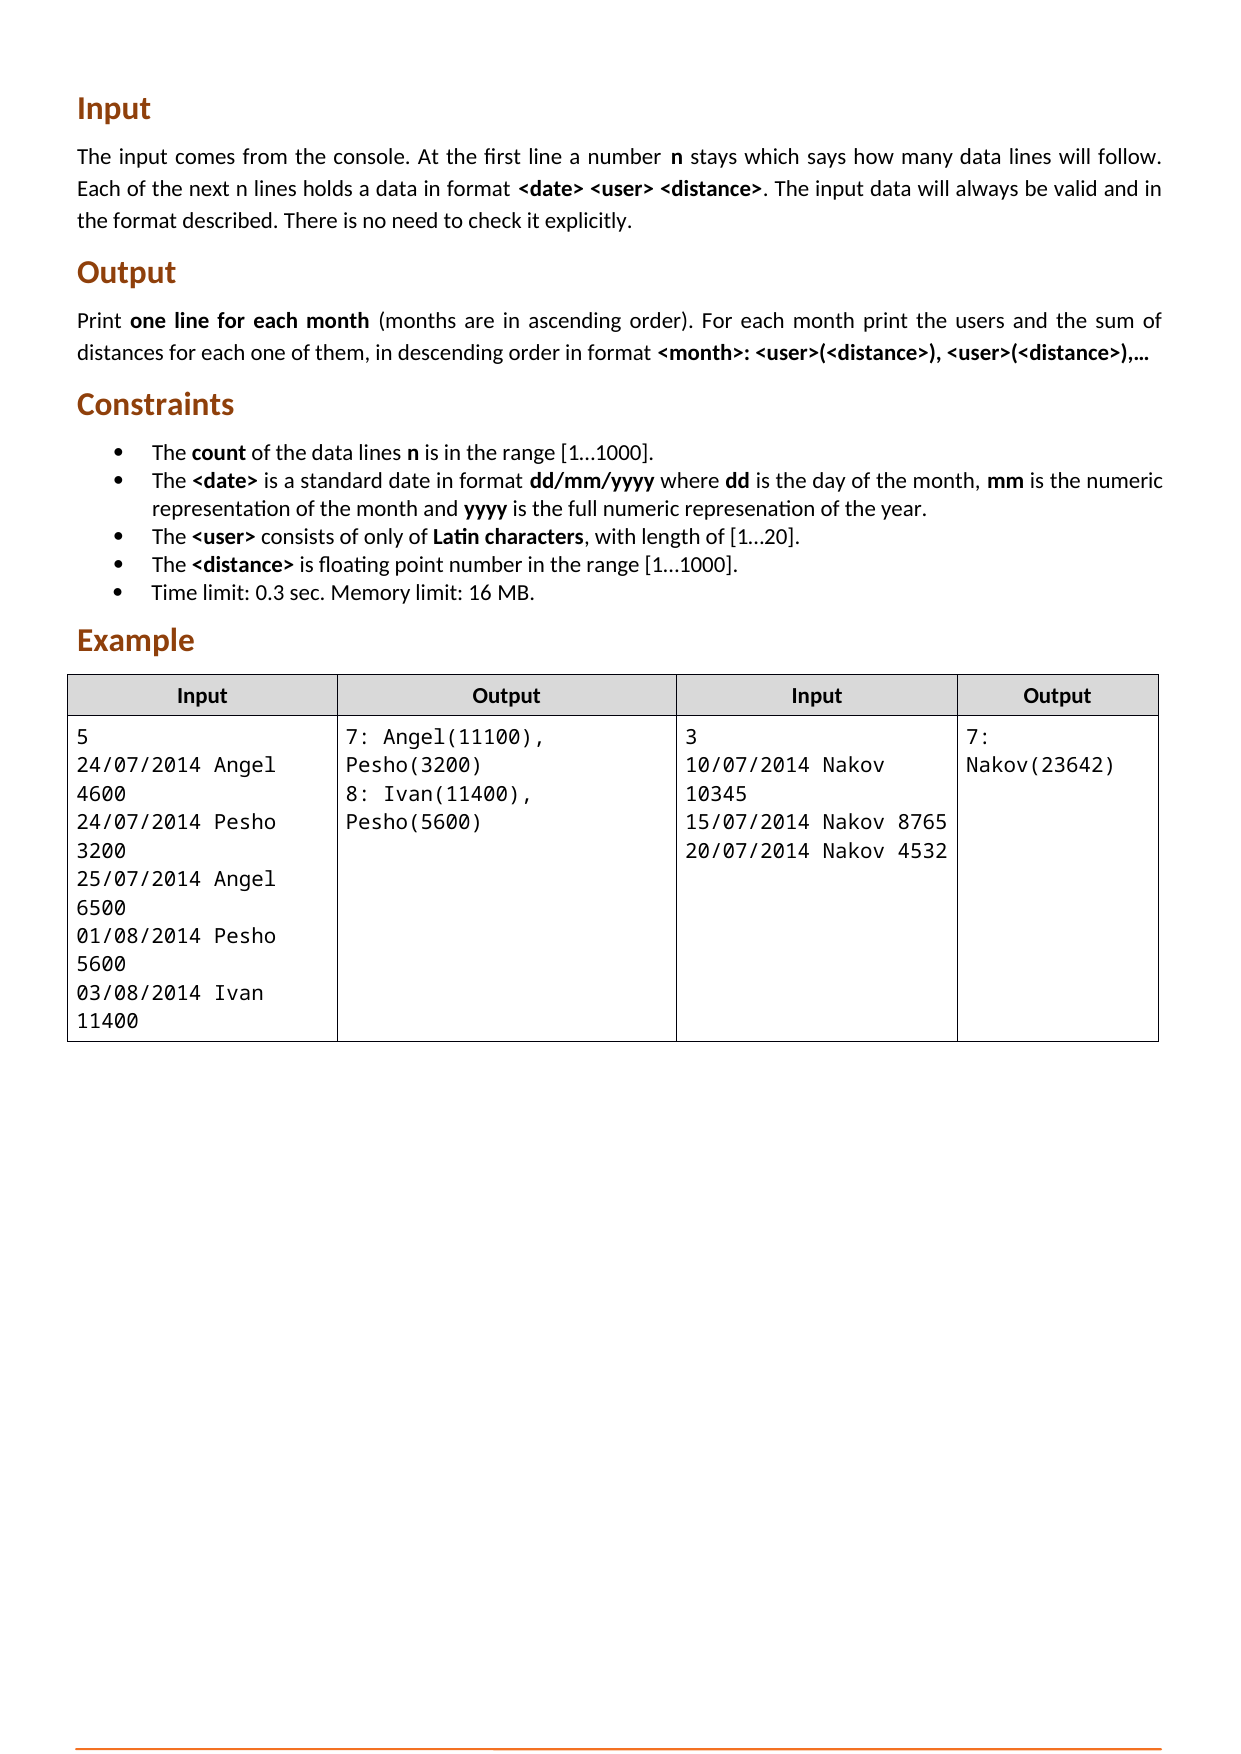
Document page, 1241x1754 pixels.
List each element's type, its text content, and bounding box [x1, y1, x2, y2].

list The <date> is a standard date in format dd/mm/yyyy where dd is the day of the month, mm is the numeric representation of the month and yyyy is the full numeric represenation of the year. [114, 466, 1163, 522]
table_header Output [338, 675, 676, 715]
table_cell 7: Angel(11100), Pesho(3200) 8: Ivan(11400), Pesho(5600) [338, 716, 676, 1041]
list Time limit: 0.3 sec. Memory limit: 16 MB. [114, 578, 1163, 606]
text The input comes from the console. At the first line a number n stays which says how many data lines will follow. Each of the next n lines holds a data in format <date> <user> <distance>. The input data will always be valid and in the format described. There is no need to check it explicitly. [77, 142, 1163, 234]
subtitle Example [77, 619, 1163, 660]
table_header Output [958, 675, 1158, 715]
list The <distance> is floating point number in the range [1…1000]. [114, 550, 1163, 578]
subtitle Constraints [77, 383, 1163, 424]
list The <user> consists of only of Latin characters, with length of [1…20]. [114, 522, 1163, 550]
table_header Input [68, 675, 337, 715]
text Print one line for each month (months are in ascending order). For each month print the users and the sum of distances for each one of them, in descending order in format <month>: <user>(<distance>), <user>(<distance>),… [77, 306, 1163, 367]
table_cell 7: Nakov(23642) [958, 716, 1158, 1041]
subtitle Input [77, 87, 1163, 128]
table_cell 3 10/07/2014 Nakov 10345 15/07/2014 Nakov 8765 20/07/2014 Nakov 4532 [677, 716, 957, 1041]
list The count of the data lines n is in the range [1…1000]. [114, 438, 1163, 466]
table_header Input [677, 675, 957, 715]
subtitle Output [77, 251, 1163, 292]
table_cell 5 24/07/2014 Angel 4600 24/07/2014 Pesho 3200 25/07/2014 Angel 6500 01/08/2014 Pesho 5600 03/08/2014 Ivan 11400 [68, 716, 337, 1041]
